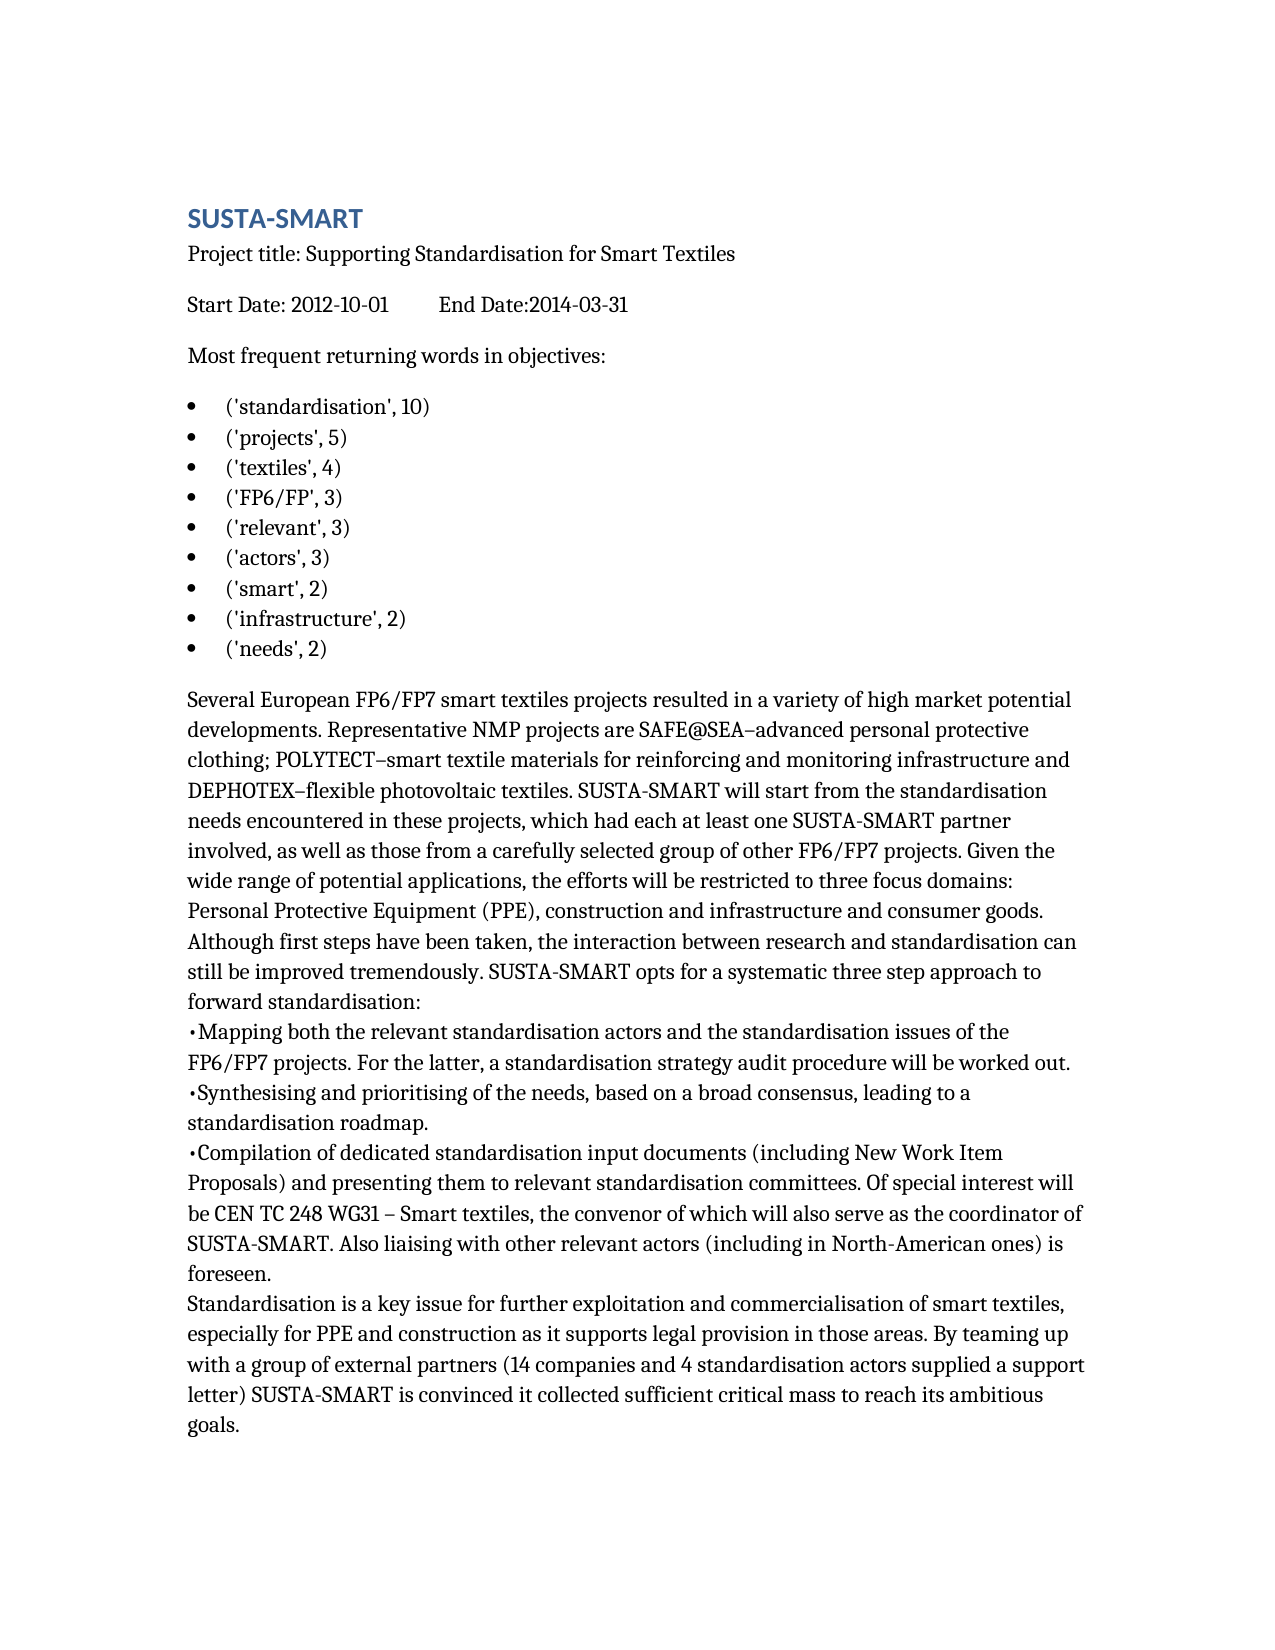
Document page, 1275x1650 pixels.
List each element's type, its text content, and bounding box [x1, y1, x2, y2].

subtitle SUSTA-SMART [187, 200, 1087, 236]
list ('infrastructure', 2) [187, 606, 1087, 632]
text Start Date: 2012-10-01 End Date:2014-03-31 [187, 292, 1087, 318]
list ('projects', 5) [187, 424, 1087, 451]
list ('needs', 2) [187, 636, 1087, 662]
list ('standardisation', 10) [187, 394, 1087, 420]
text Most frequent returning words in objectives: [187, 343, 1087, 369]
list ('textiles', 4) [187, 454, 1087, 481]
text Project title: Supporting Standardisation for Smart Textiles [187, 241, 1087, 267]
list ('relevant', 3) [187, 515, 1087, 541]
list ('FP6/FP', 3) [187, 485, 1087, 511]
text Several European FP6/FP7 smart textiles projects resulted in a variety of high market potential developments. Representative NMP projects are SAFE@SEA–advanced personal protective clothing; POLYTECT–smart textile materials for reinforcing and monitoring infrastructure and DEPHOTEX–flexible photovoltaic textiles. SUSTA-SMART will start from the standardisation needs encountered in these projects, which had each at least one SUSTA-SMART partner involved, as well as those from a carefully selected group of other FP6/FP7 projects. Given the wide range of potential applications, the efforts will be restricted to three focus domains: Personal Protective Equipment (PPE), construction and infrastructure and consumer goods. Although first steps have been taken, the interaction between research and standardisation can still be improved tremendously. SUSTA-SMART opts for a systematic three step approach to forward standardisation: •Mapping both the relevant standardisation actors and the standardisation issues of the FP6/FP7 projects. For the latter, a standardisation strategy audit procedure will be worked out. •Synthesising and prioritising of the needs, based on a broad consensus, leading to a standardisation roadmap. •Compilation of dedicated standardisation input documents (including New Work Item Proposals) and presenting them to relevant standardisation committees. Of special interest will be CEN TC 248 WG31 – Smart textiles, the convenor of which will also serve as the coordinator of SUSTA-SMART. Also liaising with other relevant actors (including in North-American ones) is foreseen. Standardisation is a key issue for further exploitation and commercialisation of smart textiles, especially for PPE and construction as it supports legal provision in those areas. By teaming up with a group of external partners (14 companies and 4 standardisation actors supplied a support letter) SUSTA-SMART is convinced it collected sufficient critical mass to reach its ambitious goals. [187, 687, 1087, 1438]
list ('actors', 3) [187, 545, 1087, 571]
list ('smart', 2) [187, 575, 1087, 602]
